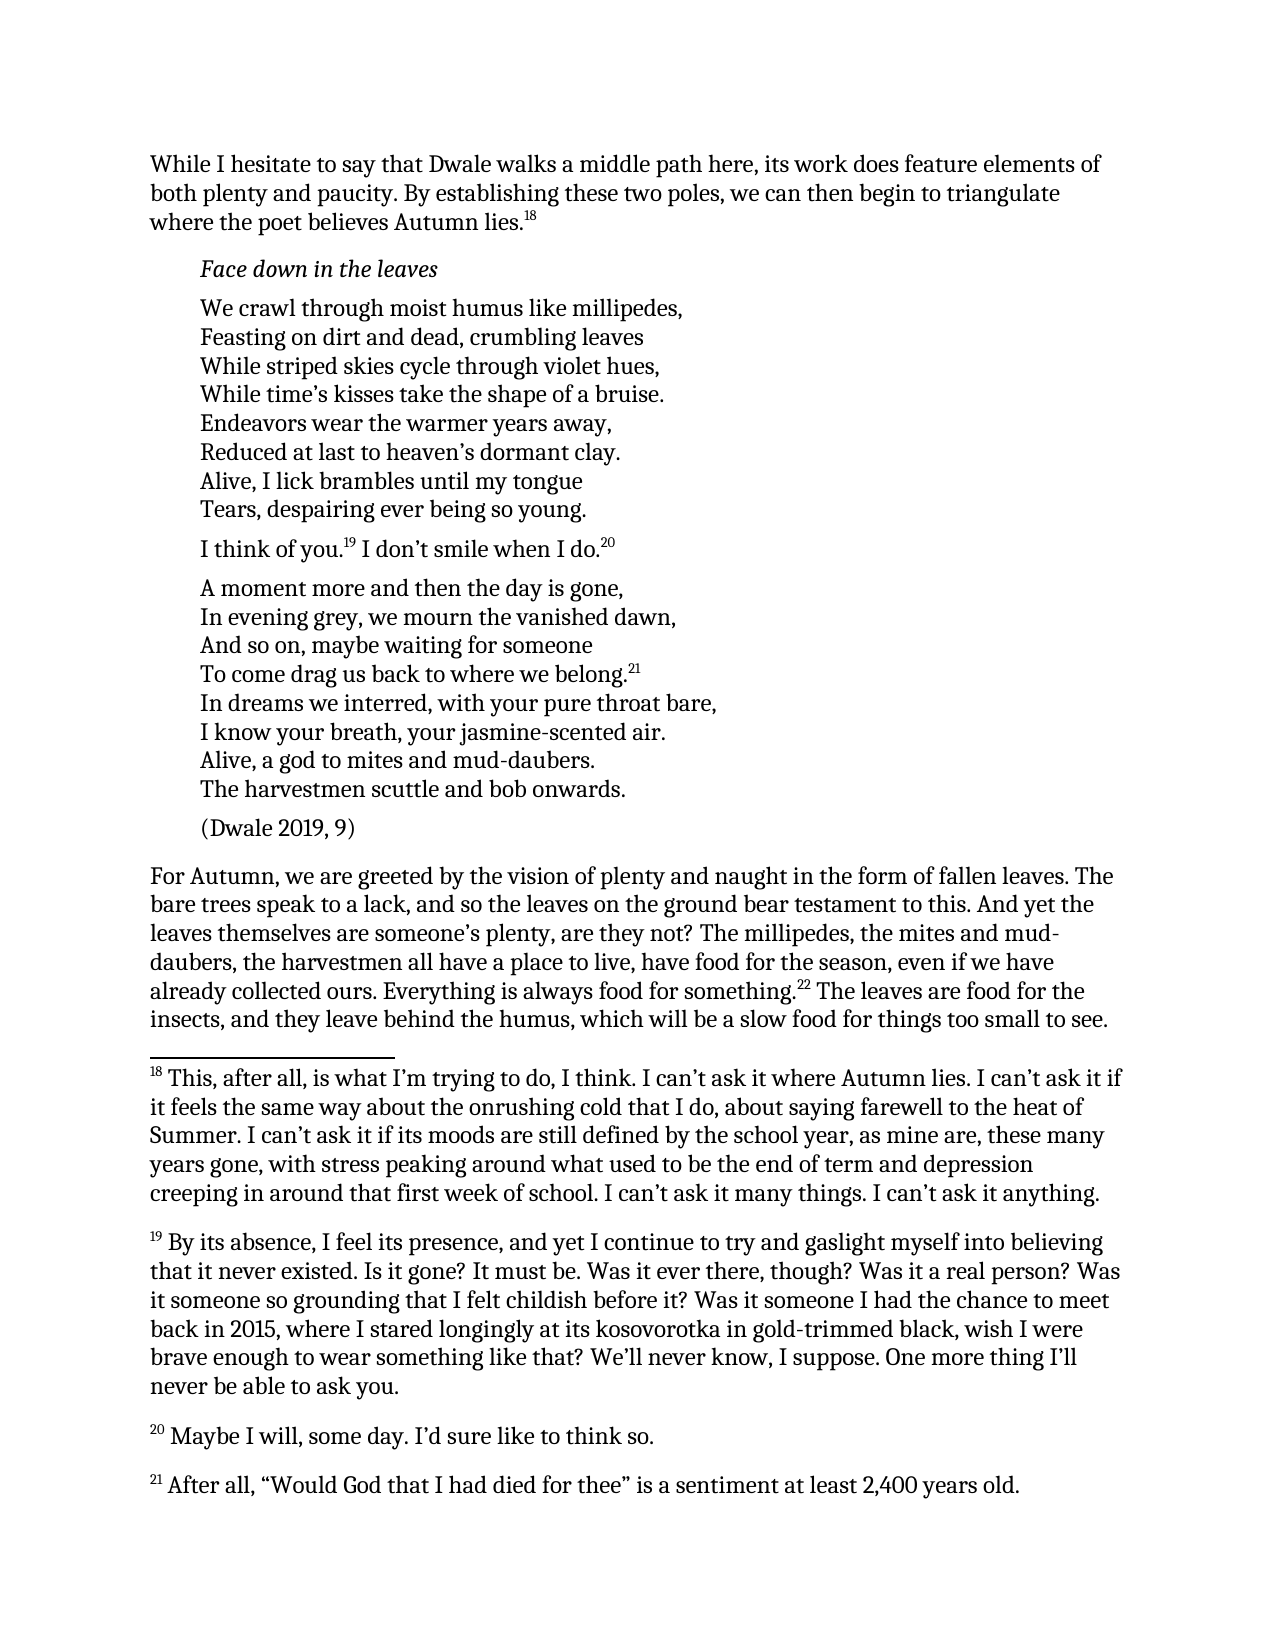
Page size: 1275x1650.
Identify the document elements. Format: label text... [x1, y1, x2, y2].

text I think of you. I don’t smile when I do. [200, 534, 1075, 563]
text While I hesitate to say that Dwale walks a middle path here, its work does feature elements of both plenty and paucity. By establishing these two poles, we can then begin to triangulate where the poet believes Autumn lies. [150, 150, 1125, 236]
text A moment more and then the day is gone, In evening grey, we mourn the vanished dawn, And so on, maybe waiting for someone To come drag us back to where we belong. In dreams we interred, with your pure throat bare, I know your breath, your jasmine-scented air. Alive, a god to mites and mud-daubers. The harvestmen scuttle and bob onwards. [200, 574, 1075, 804]
text Face down in the leaves [200, 255, 1075, 284]
text For Autumn, we are greeted by the vision of plenty and naught in the form of fallen leaves. The bare trees speak to a lack, and so the leaves on the ground bear testament to this. And yet the leaves themselves are someone’s plenty, are they not? The millipedes, the mites and mud-daubers, the harvestmen all have a place to live, have food for the season, even if we have already collected ours. Everything is always food for something. The leaves are food for the insects, and they leave behind the humus, which will be a slow food for things too small to see. [150, 862, 1125, 1034]
text (Dwale 2019, 9) [200, 814, 1075, 843]
text We crawl through moist humus like millipedes, Feasting on dirt and dead, crumbling leaves While striped skies cycle through violet hues, While time’s kisses take the shape of a bruise. Endeavors wear the warmer years away, Reduced at last to heaven’s dormant clay. Alive, I lick brambles until my tongue Tears, despairing ever being so young. [200, 294, 1075, 524]
